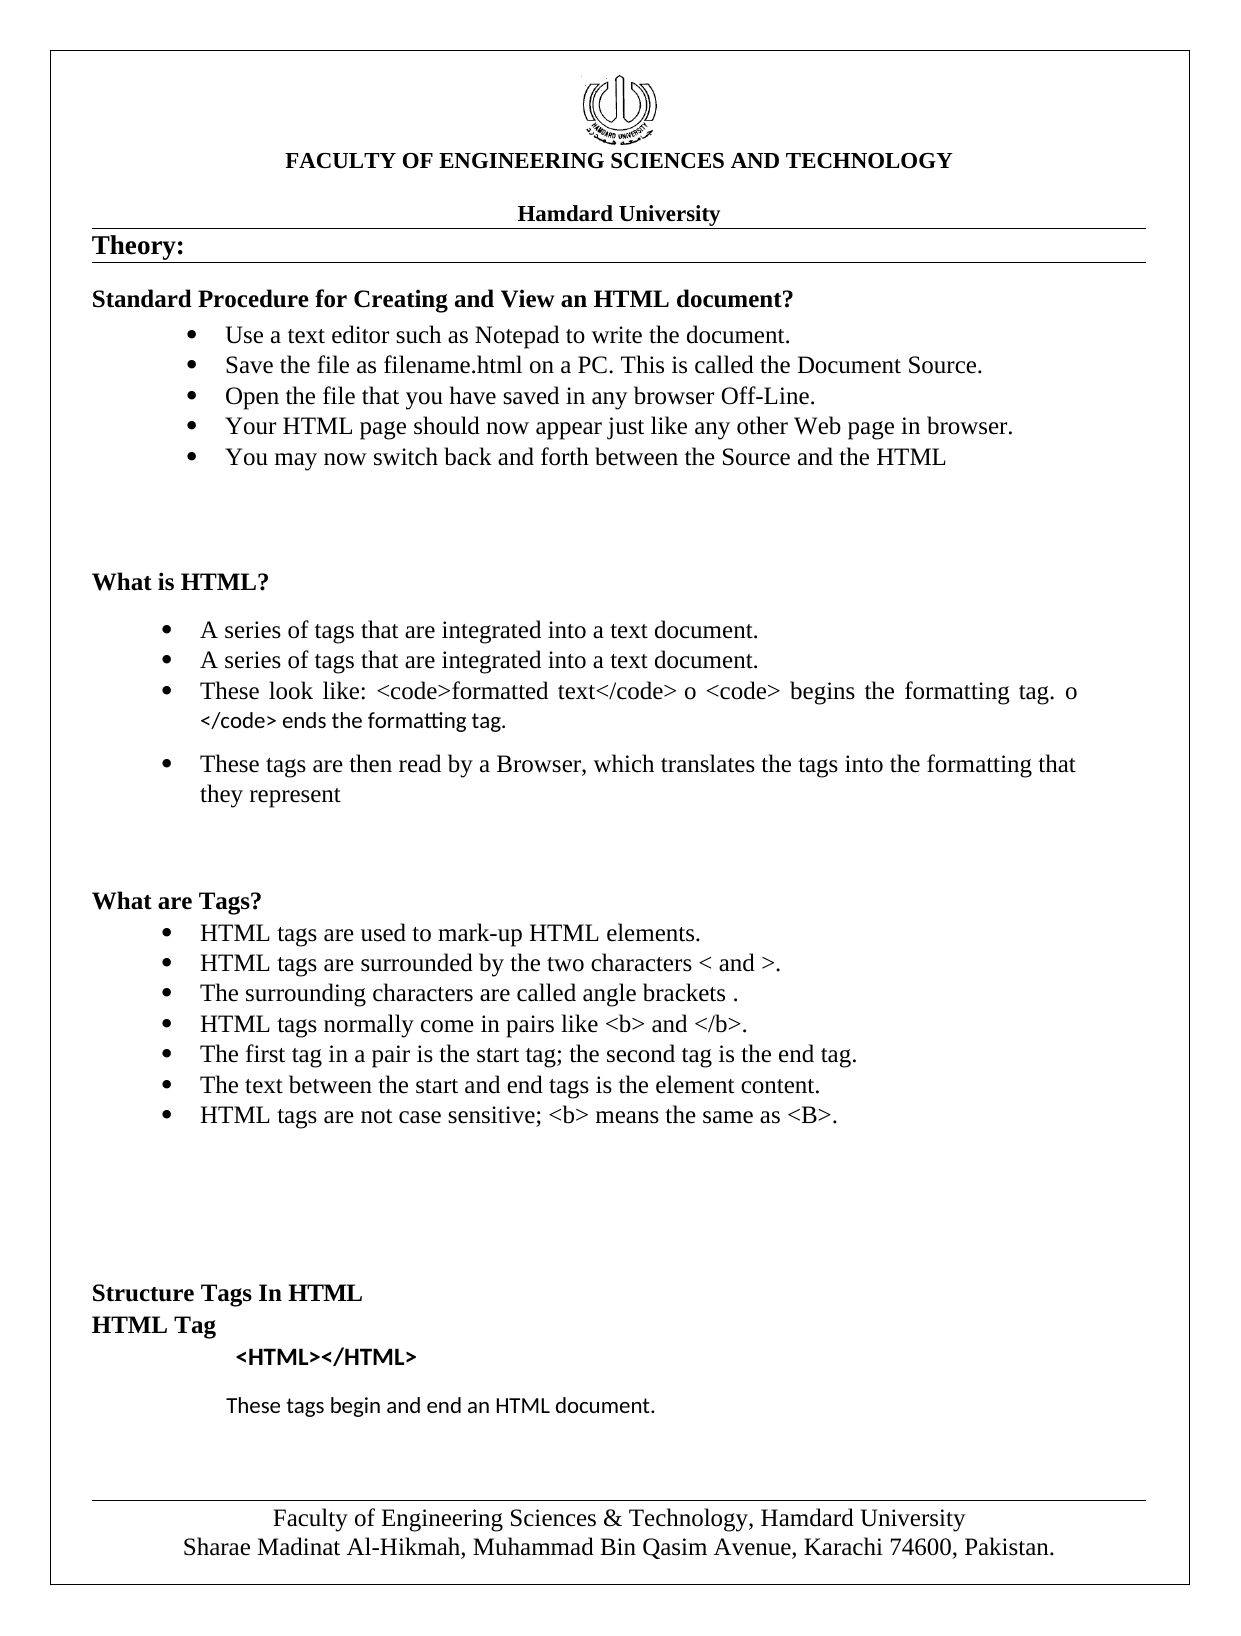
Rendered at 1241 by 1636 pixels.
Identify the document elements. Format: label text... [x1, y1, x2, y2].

list The first tag in a pair is the start tag; the second tag is the end tag. [162, 1039, 1146, 1068]
list These look like: <code>formatted text</code> o <code> begins the formatting tag. o [162, 675, 1146, 706]
list HTML tags are not case sensitive; <b> means the same as <B>. [162, 1101, 1146, 1129]
subtitle Standard Procedure for Creating and View an HTML document? [92, 284, 1146, 313]
list HTML tags are surrounded by the two characters < and >. [162, 948, 1146, 977]
list Open the file that you have saved in any browser Off-Line. [187, 381, 1146, 409]
list The surrounding characters are called angle brackets . [162, 978, 1146, 1007]
text Theory: [92, 229, 1146, 262]
list You may now switch back and forth between the Source and the HTML [187, 442, 1146, 470]
list These tags are then read by a Browser, which translates the tags into the formatting that they represent [162, 749, 1090, 807]
subtitle Structure Tags In HTML HTML Tag [92, 1278, 418, 1338]
subtitle What are Tags? [92, 886, 1146, 915]
text What is HTML? [92, 567, 1146, 596]
list A series of tags that are integrated into a text document. [162, 615, 1146, 644]
text </code> ends the formatting tag. [200, 706, 1146, 734]
picture [580, 75, 659, 147]
list A series of tags that are integrated into a text document. [162, 646, 1146, 674]
list Your HTML page should now appear just like any other Web page in browser. [187, 411, 1146, 440]
list The text between the start and end tags is the element content. [162, 1070, 1146, 1099]
text These tags begin and end an HTML document. [226, 1391, 1146, 1419]
text <HTML></HTML> [235, 1341, 1146, 1372]
list Use a text editor such as Notepad to write the document. [187, 320, 1146, 349]
list Save the file as filename.html on a PC. This is called the Document Source. [187, 350, 1146, 379]
list HTML tags are used to mark-up HTML elements. [162, 918, 1146, 947]
list HTML tags normally come in pairs like <b> and </b>. [162, 1009, 1146, 1038]
